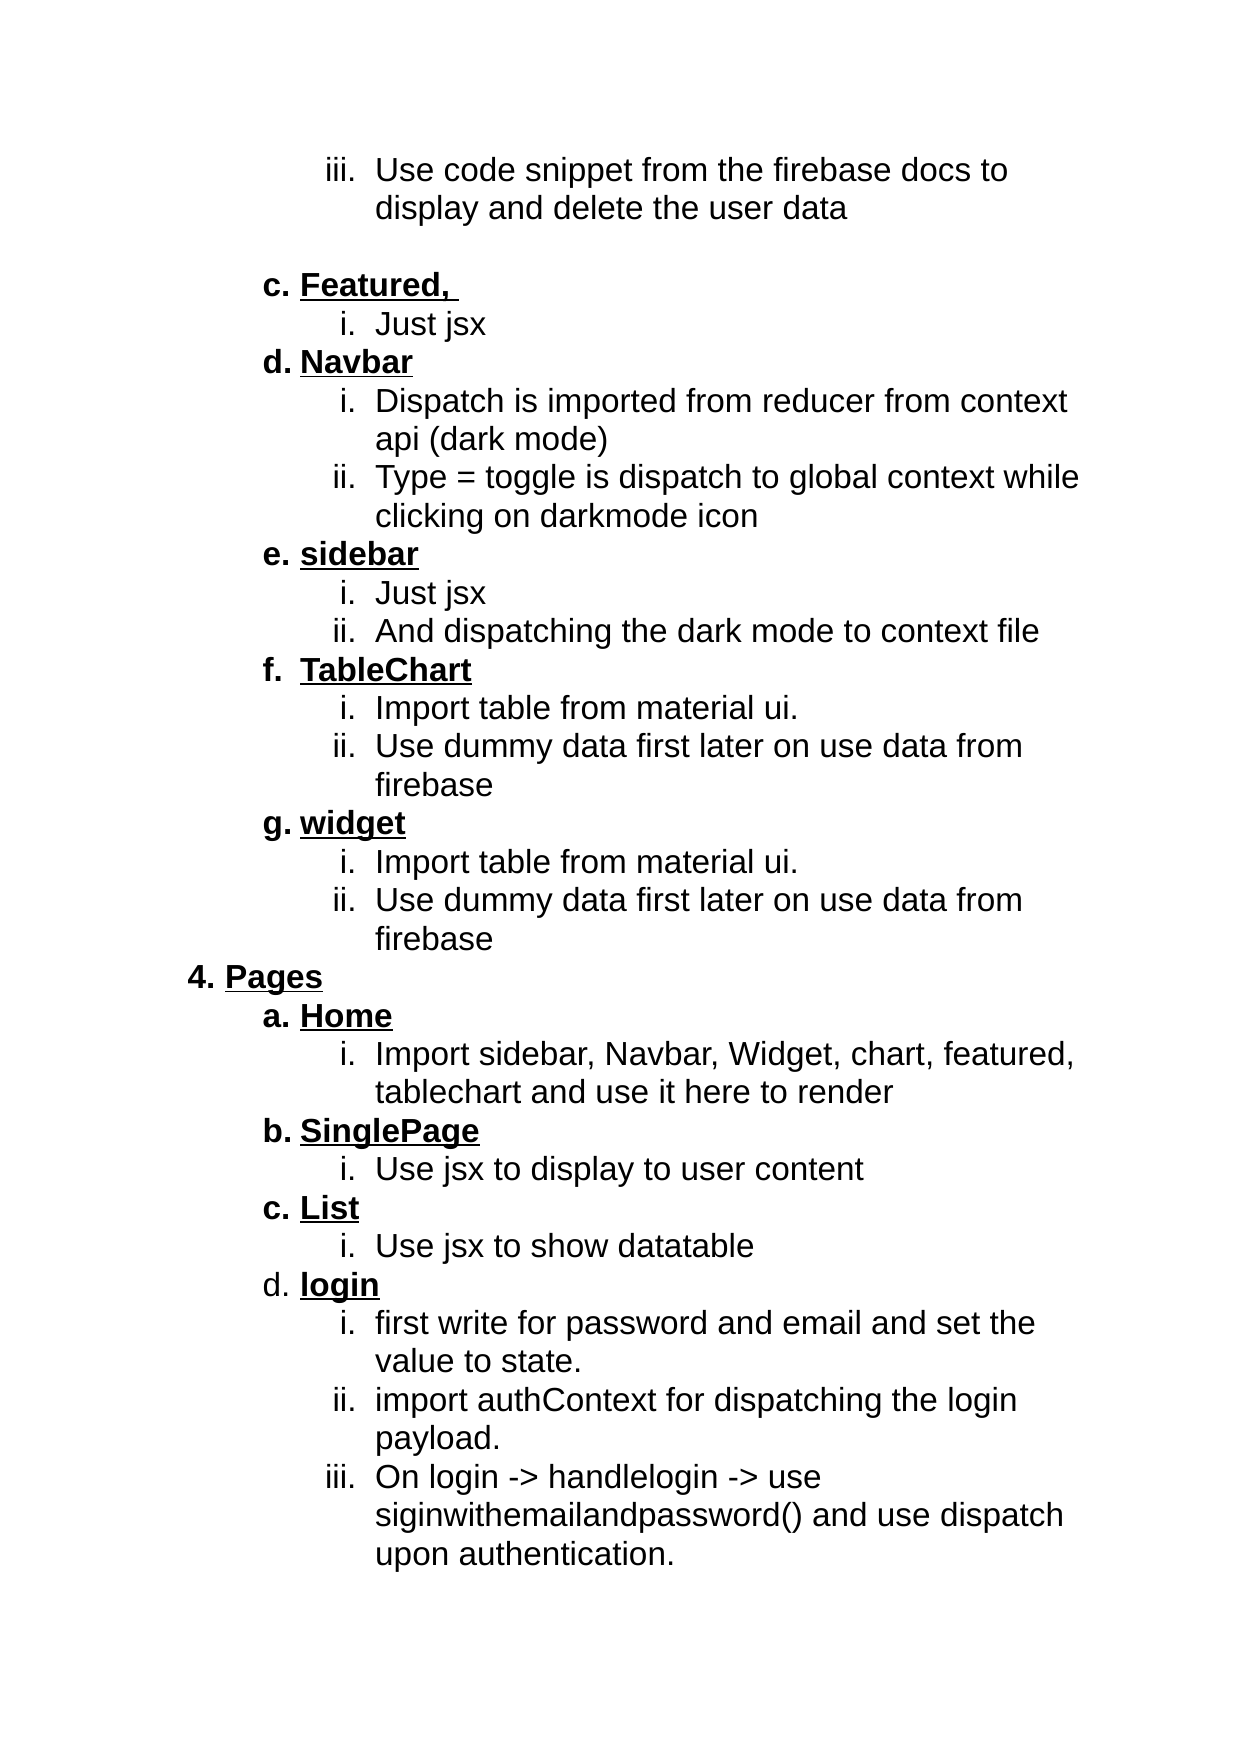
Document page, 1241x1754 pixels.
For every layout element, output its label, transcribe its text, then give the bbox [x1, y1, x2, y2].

list Import sidebar, Navbar, Widget, chart, featured, tablechart and use it here to render [356, 1034, 1090, 1111]
list Featured, [262, 265, 1090, 304]
list Just jsx [356, 573, 1090, 611]
list TableChart [262, 650, 1090, 688]
list widget [262, 803, 1090, 842]
list Just jsx [356, 304, 1090, 342]
list Use jsx to display to user content [356, 1149, 1090, 1188]
list sidebar [262, 534, 1090, 573]
list Pages [187, 957, 1090, 996]
list Import table from material ui. [356, 688, 1090, 727]
list And dispatching the dark mode to context file [356, 611, 1090, 650]
list Navbar [262, 342, 1090, 381]
list first write for password and email and set the value to state. [356, 1303, 1090, 1380]
list login [262, 1265, 1090, 1303]
list Use jsx to show datatable [356, 1226, 1090, 1265]
list SinglePage [262, 1111, 1090, 1149]
list import authContext for dispatching the login payload. [356, 1380, 1090, 1457]
list Type = toggle is dispatch to global context while clicking on darkmode icon [356, 457, 1090, 534]
list Use dummy data first later on use data from firebase [356, 727, 1090, 803]
list Use dummy data first later on use data from firebase [356, 880, 1090, 957]
list Import table from material ui. [356, 842, 1090, 880]
list List [262, 1188, 1090, 1226]
list Dispatch is imported from reducer from context api (dark mode) [356, 381, 1090, 457]
list Home [262, 996, 1090, 1034]
list Use code snippet from the firebase docs to display and delete the user data [356, 150, 1090, 227]
list On login -> handlelogin -> use siginwithemailandpassword() and use dispatch upon authentication. [356, 1457, 1090, 1572]
